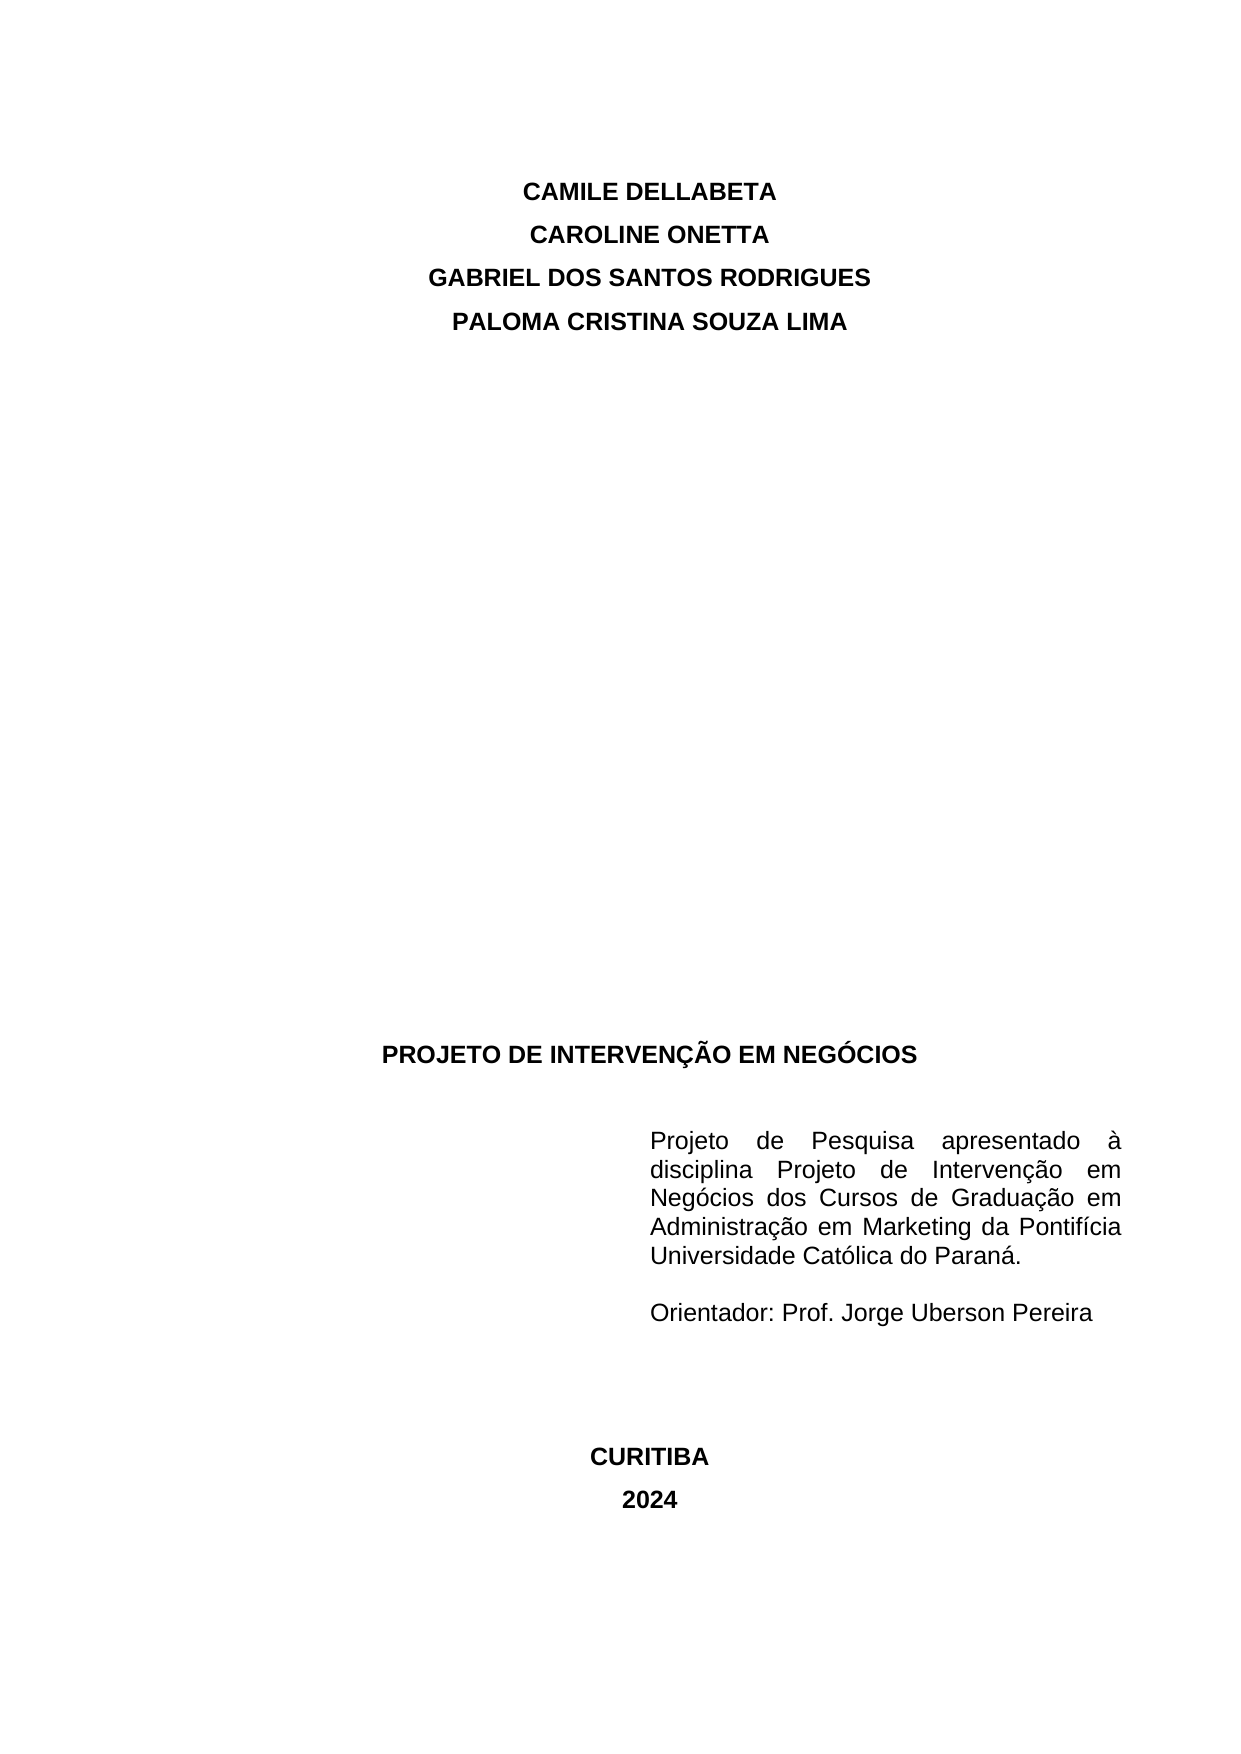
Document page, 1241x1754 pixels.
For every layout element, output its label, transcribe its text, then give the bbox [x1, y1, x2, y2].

text GABRIEL DOS SANTOS RODRIGUES [177, 263, 1122, 292]
text Orientador: Prof. Jorge Uberson Pereira [650, 1298, 1122, 1327]
text Projeto de Pesquisa apresentado à disciplina Projeto de Intervenção em Negócios dos Cursos de Graduação em Administração em Marketing da Pontifícia Universidade Católica do Paraná. [650, 1126, 1122, 1270]
text CAMILE DELLABETA [177, 177, 1122, 206]
text Projeto de Intervenção em Negócios [177, 1040, 1122, 1068]
text 2024 [177, 1485, 1122, 1514]
text CURItiba [177, 1442, 1122, 1471]
text PALOMA CRISTINA SOUZA LIMA [177, 307, 1122, 335]
text Caroline onetta [177, 220, 1122, 249]
